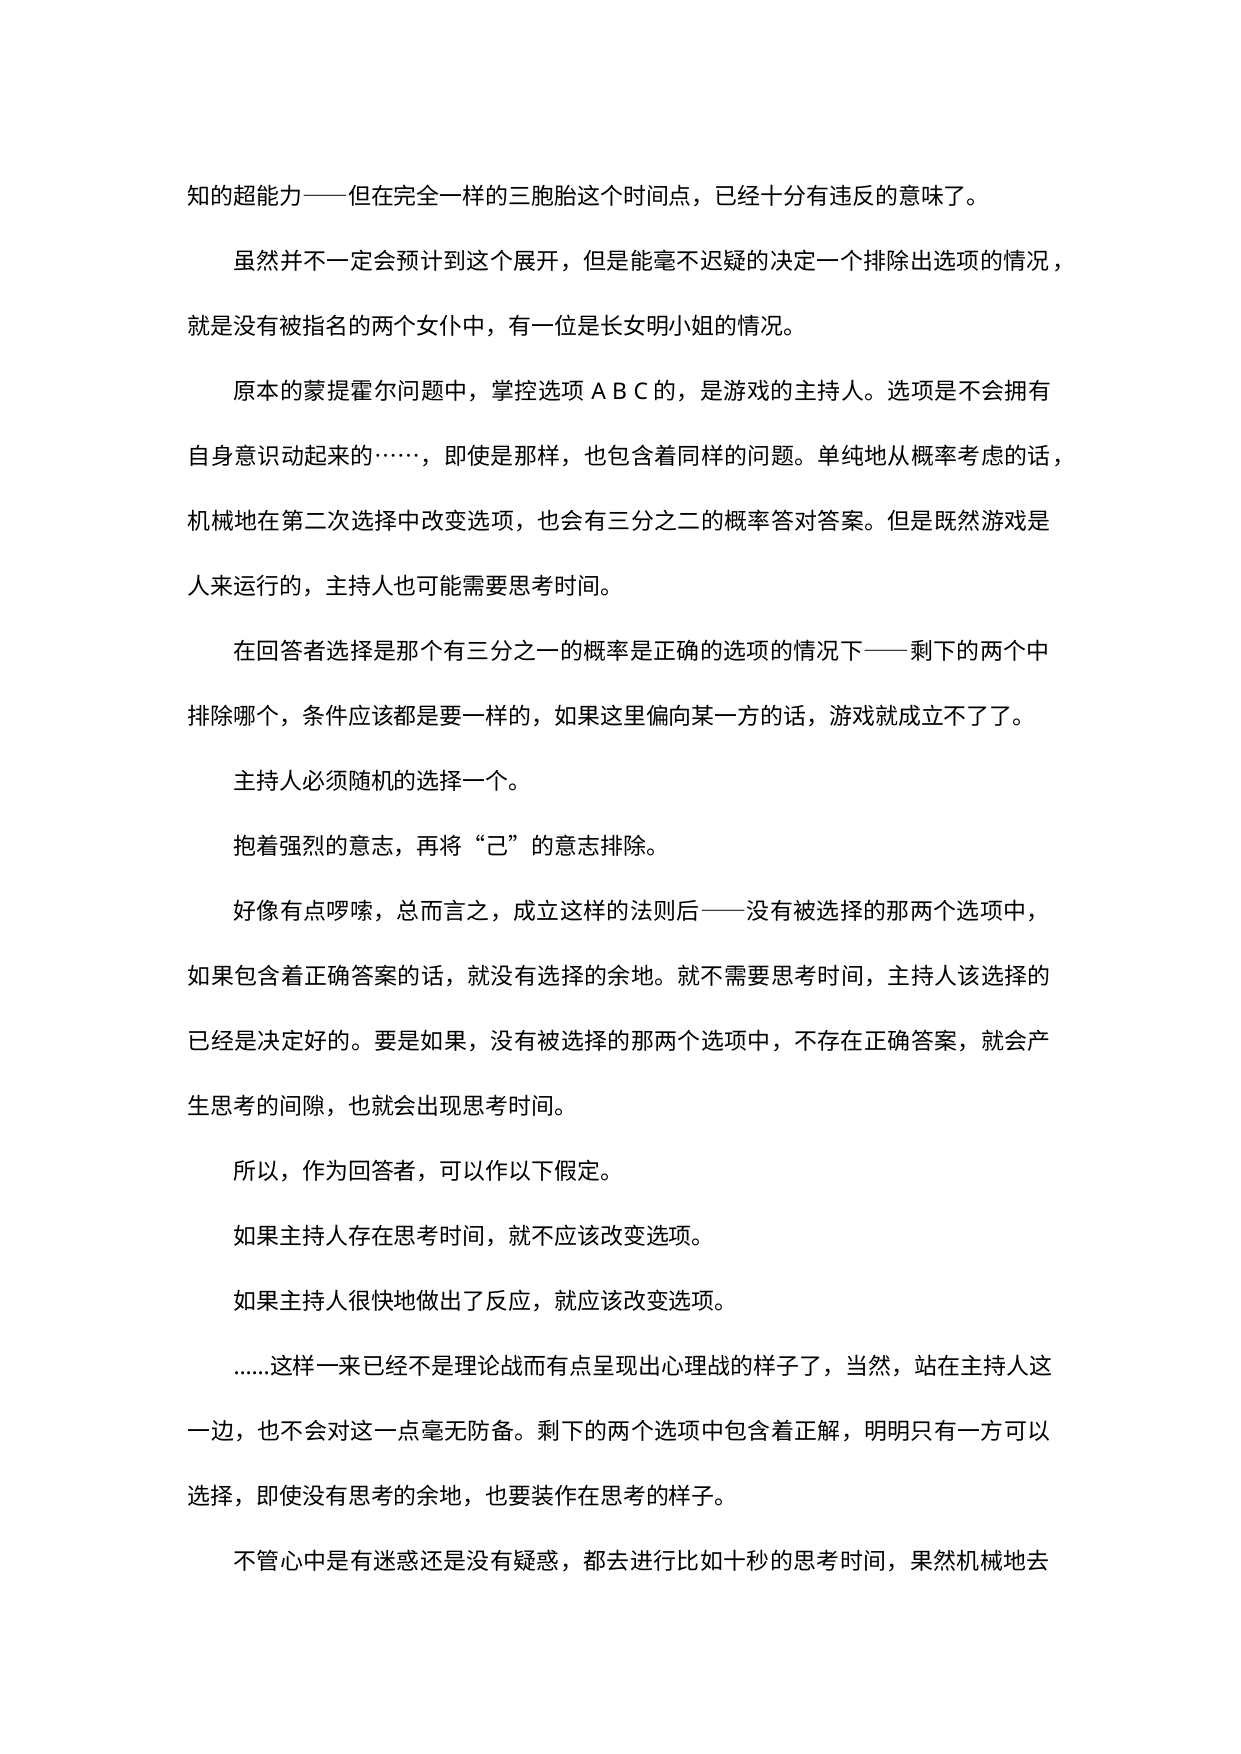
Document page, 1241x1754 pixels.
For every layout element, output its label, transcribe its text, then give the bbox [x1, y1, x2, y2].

text 抱着强烈的意志，再将“己”的意志排除。 [187, 812, 1053, 877]
text 好像有点啰嗦，总而言之，成立这样的法则后——没有被选择的那两个选项中，如果包含着正确答案的话，就没有选择的余地。就不需要思考时间，主持人该选择的已经是决定好的。要是如果，没有被选择的那两个选项中，不存在正确答案，就会产生思考的间隙，也就会出现思考时间。 [187, 877, 1053, 1137]
text ……这样一来已经不是理论战而有点呈现出心理战的样子了，当然，站在主持人这一边，也不会对这一点毫无防备。剩下的两个选项中包含着正解，明明只有一方可以选择，即使没有思考的余地，也要装作在思考的样子。 [187, 1332, 1053, 1527]
text 如果主持人很快地做出了反应，就应该改变选项。 [187, 1267, 1053, 1332]
text 原本的蒙提霍尔问题中，掌控选项A B C的，是游戏的主持人。选项是不会拥有自身意识动起来的……，即使是那样，也包含着同样的问题。单纯地从概率考虑的话，机械地在第二次选择中改变选项，也会有三分之二的概率答对答案。但是既然游戏是人来运行的，主持人也可能需要思考时间。 [187, 357, 1053, 617]
text 在回答者选择是那个有三分之一的概率是正确的选项的情况下——剩下的两个中排除哪个，条件应该都是要一样的，如果这里偏向某一方的话，游戏就成立不了了。 [187, 617, 1053, 747]
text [187, 1527, 1053, 1592]
text 主持人必须随机的选择一个。 [187, 747, 1053, 812]
text 虽然并不一定会预计到这个展开，但是能毫不迟疑的决定一个排除出选项的情况，就是没有被指名的两个女仆中，有一位是长女明小姐的情况。 [187, 227, 1053, 357]
text 所以，作为回答者，可以作以下假定。 [187, 1137, 1053, 1202]
text 如果主持人存在思考时间，就不应该改变选项。 [187, 1202, 1053, 1267]
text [187, 162, 1053, 227]
